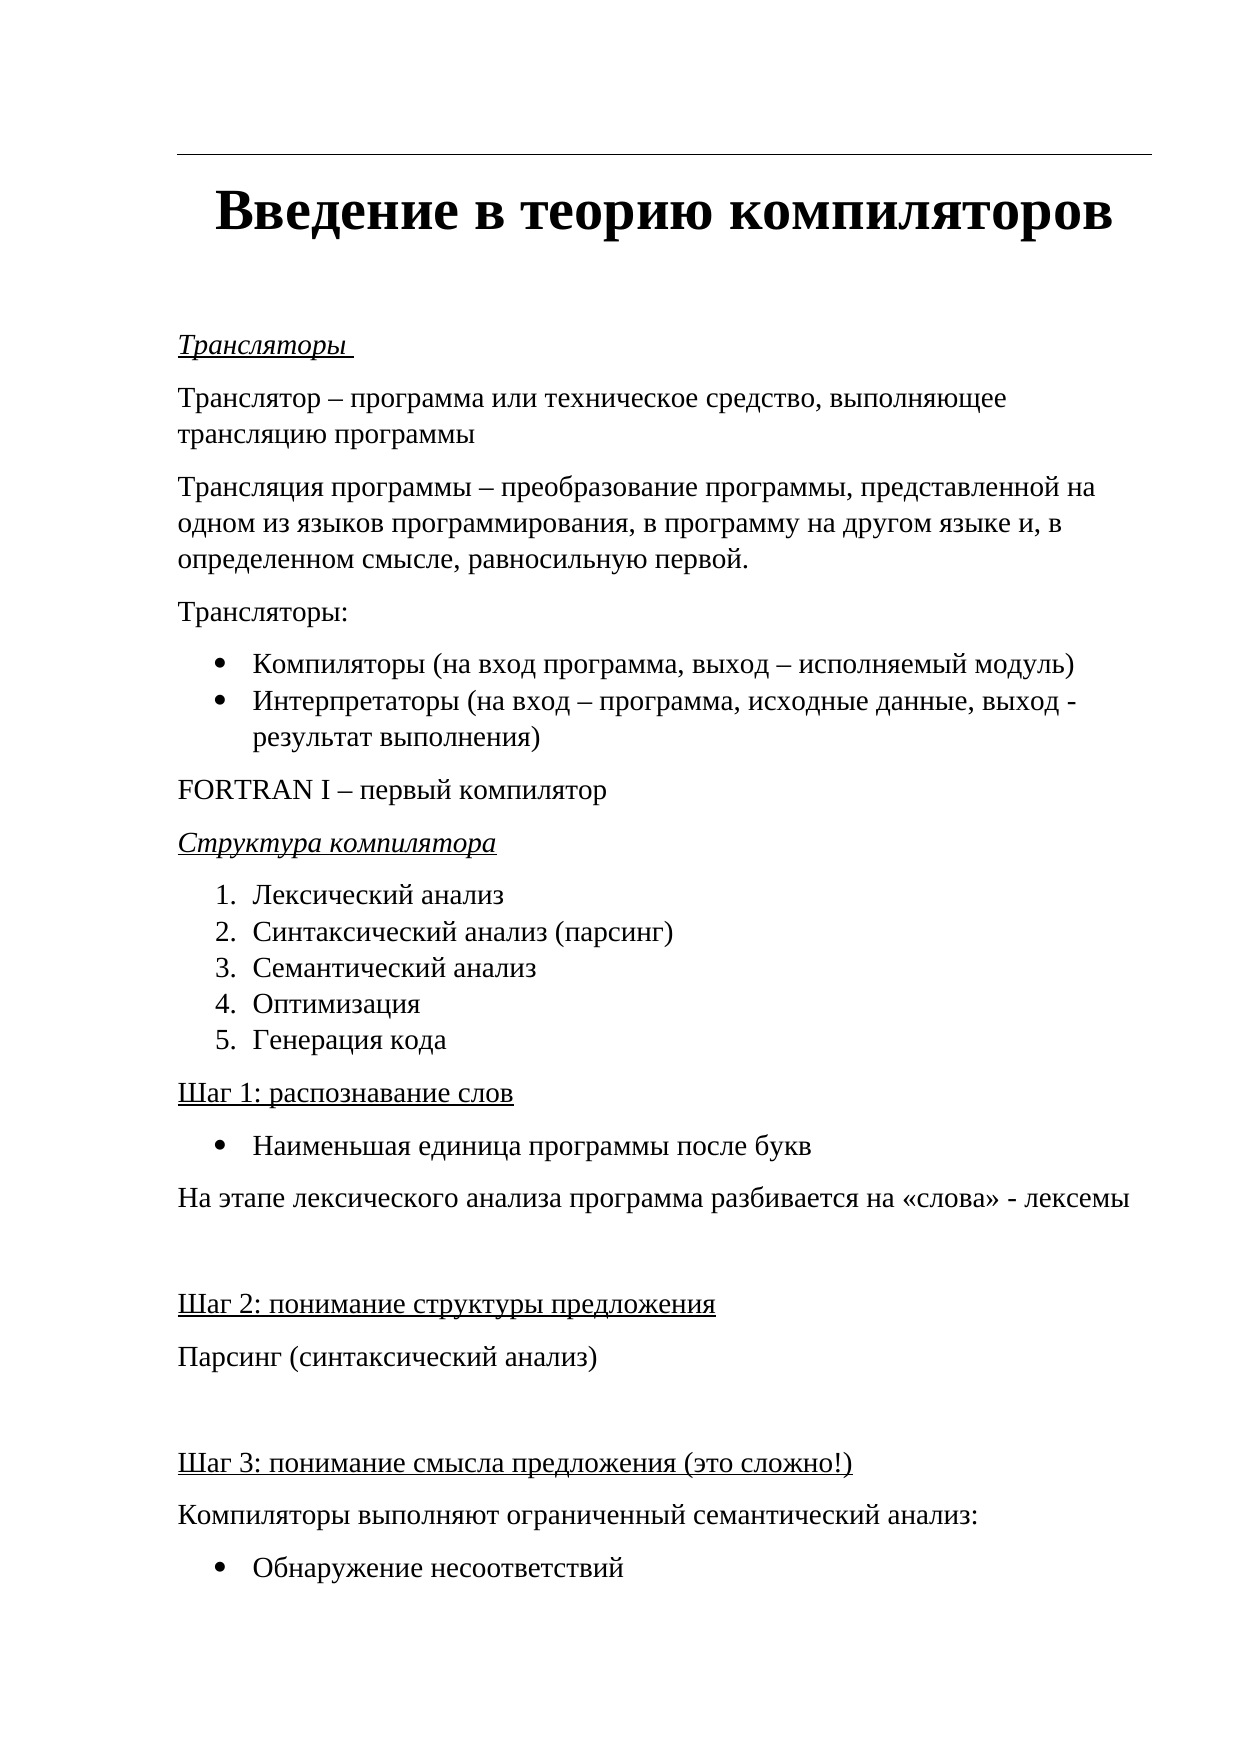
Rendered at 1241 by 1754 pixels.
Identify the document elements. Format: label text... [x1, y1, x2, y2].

list Интерпретаторы (на вход – программа, исходные данные, выход -результат выполнения) [215, 683, 1152, 753]
text Шаг 1: распознавание слов [177, 1075, 1152, 1108]
list Обнаружение несоответствий [215, 1550, 1152, 1584]
list Компиляторы (на вход программа, выход – исполняемый модуль) [215, 647, 1152, 680]
text Трансляция программы – преобразование программы, представленной на одном из языков программирования, в программу на другом языке и, в определенном смысле, равносильную первой. [177, 469, 1152, 574]
text Структура компилятора [177, 825, 1152, 858]
text Шаг 3: понимание смысла предложения (это сложно!) [177, 1445, 1152, 1478]
list Оптимизация [215, 986, 1152, 1019]
text FORTRAN I – первый компилятор [177, 772, 1152, 805]
text Шаг 2: понимание структуры предложения [177, 1286, 1152, 1320]
list Лексический анализ [215, 877, 1152, 911]
text Трансляторы [177, 327, 1152, 360]
list Семантический анализ [215, 950, 1152, 983]
text Компиляторы выполняют ограниченный семантический анализ: [177, 1497, 1152, 1531]
text Введение в теорию компиляторов [177, 174, 1152, 242]
text На этапе лексического анализа программа разбивается на «слова» - лексемы [177, 1181, 1152, 1214]
text Парсинг (синтаксический анализ) [177, 1339, 1152, 1373]
text Трансляторы: [177, 594, 1152, 627]
list Наименьшая единица программы после букв [215, 1128, 1152, 1161]
list Синтаксический анализ (парсинг) [215, 914, 1152, 947]
text Транслятор – программа или техническое средство, выполняющее трансляцию программы [177, 380, 1152, 449]
list Генерация кода [215, 1022, 1152, 1056]
